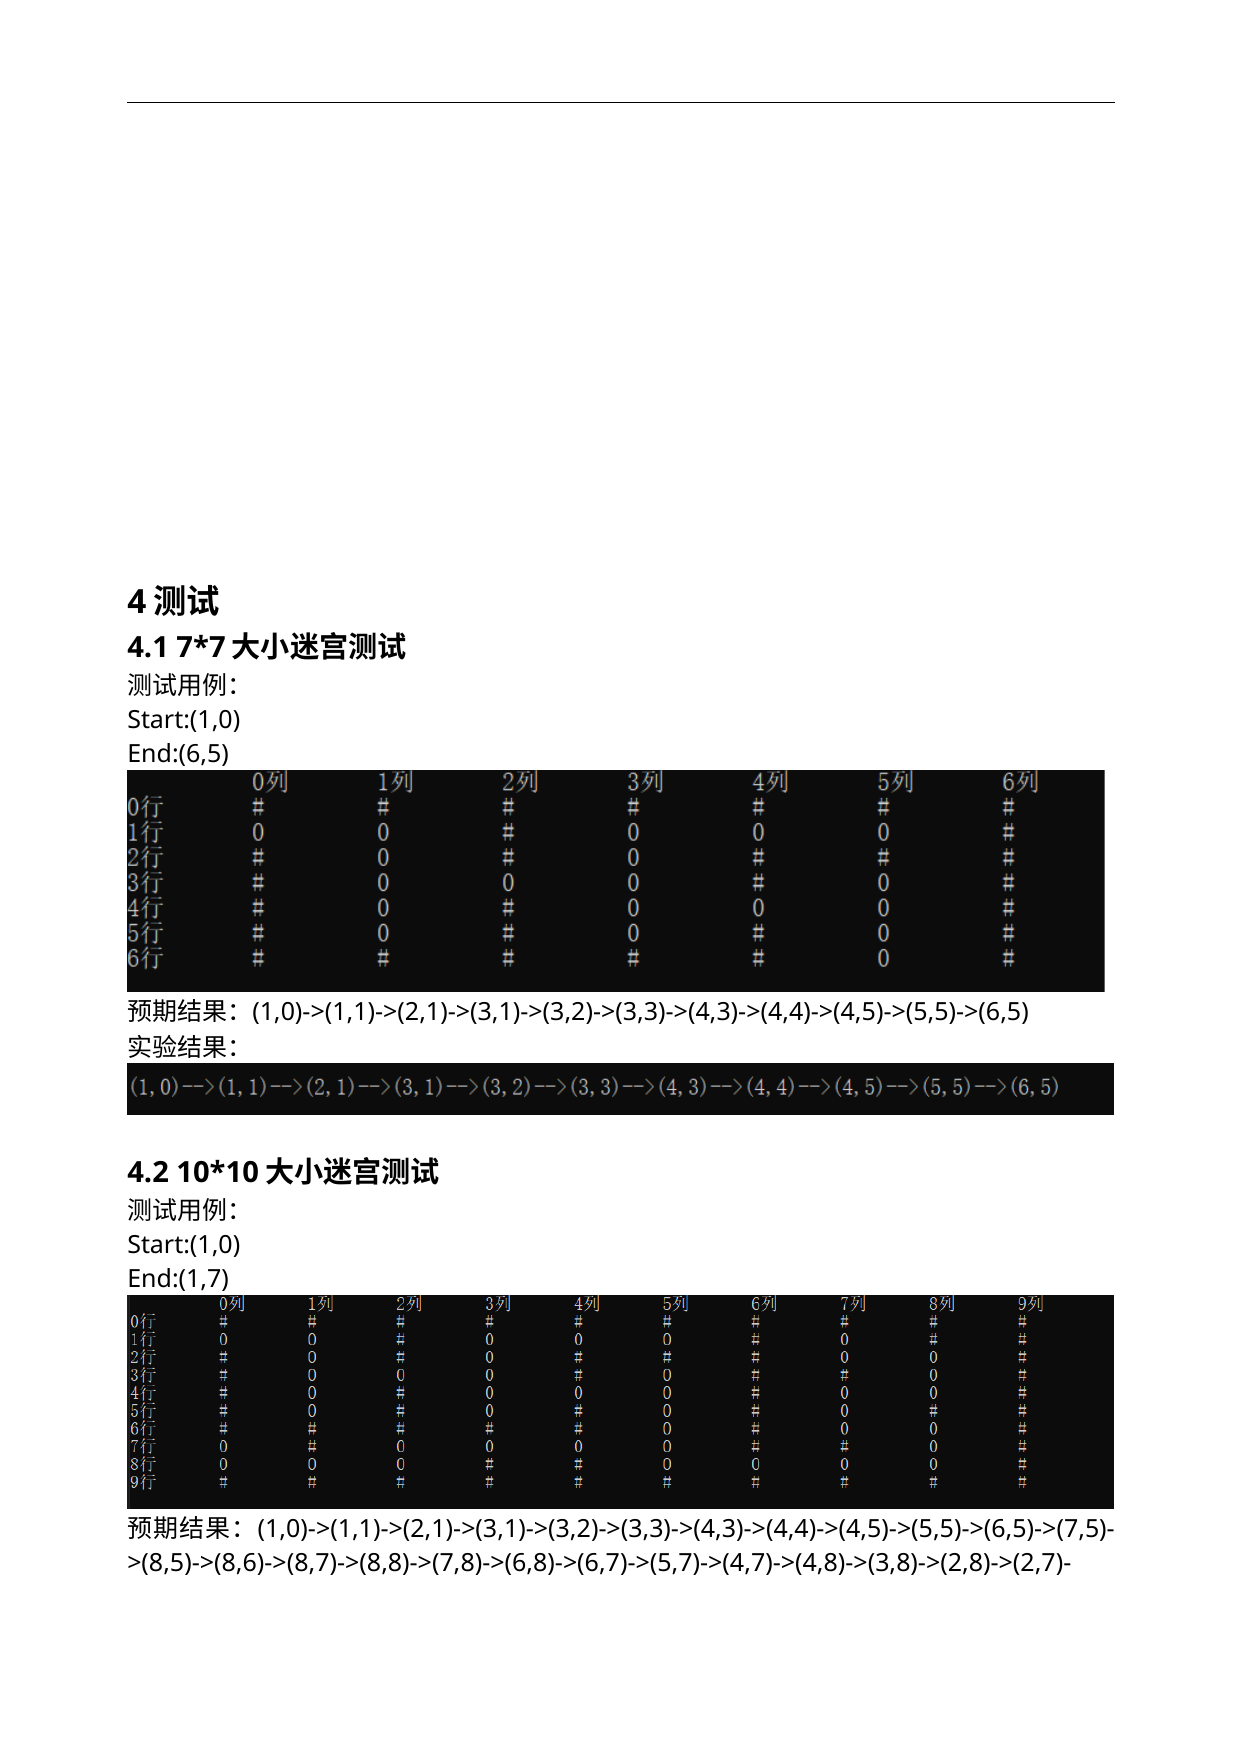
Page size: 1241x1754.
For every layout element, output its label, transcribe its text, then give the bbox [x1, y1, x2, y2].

picture [127, 1295, 1114, 1509]
text Start:(1,0) [127, 1227, 1115, 1261]
picture [127, 1063, 1114, 1115]
text 4测试 [127, 575, 1115, 623]
text End:(6,5) [127, 736, 1115, 770]
text 4.1 7*7大小迷宫测试 [127, 623, 1115, 666]
text End:(1,7) [127, 1261, 1115, 1295]
text 测试用例： [127, 666, 1115, 702]
text 4.2 10*10大小迷宫测试 [127, 1148, 1115, 1191]
text 预期结果：(1,0)->(1,1)->(2,1)->(3,1)->(3,2)->(3,3)->(4,3)->(4,4)->(4,5)->(5,5)->(6,5) [127, 991, 1115, 1027]
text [127, 1508, 1115, 1578]
text 实验结果： [127, 1027, 1115, 1064]
picture [127, 770, 1105, 992]
text 测试用例： [127, 1191, 1115, 1227]
text Start:(1,0) [127, 702, 1115, 736]
